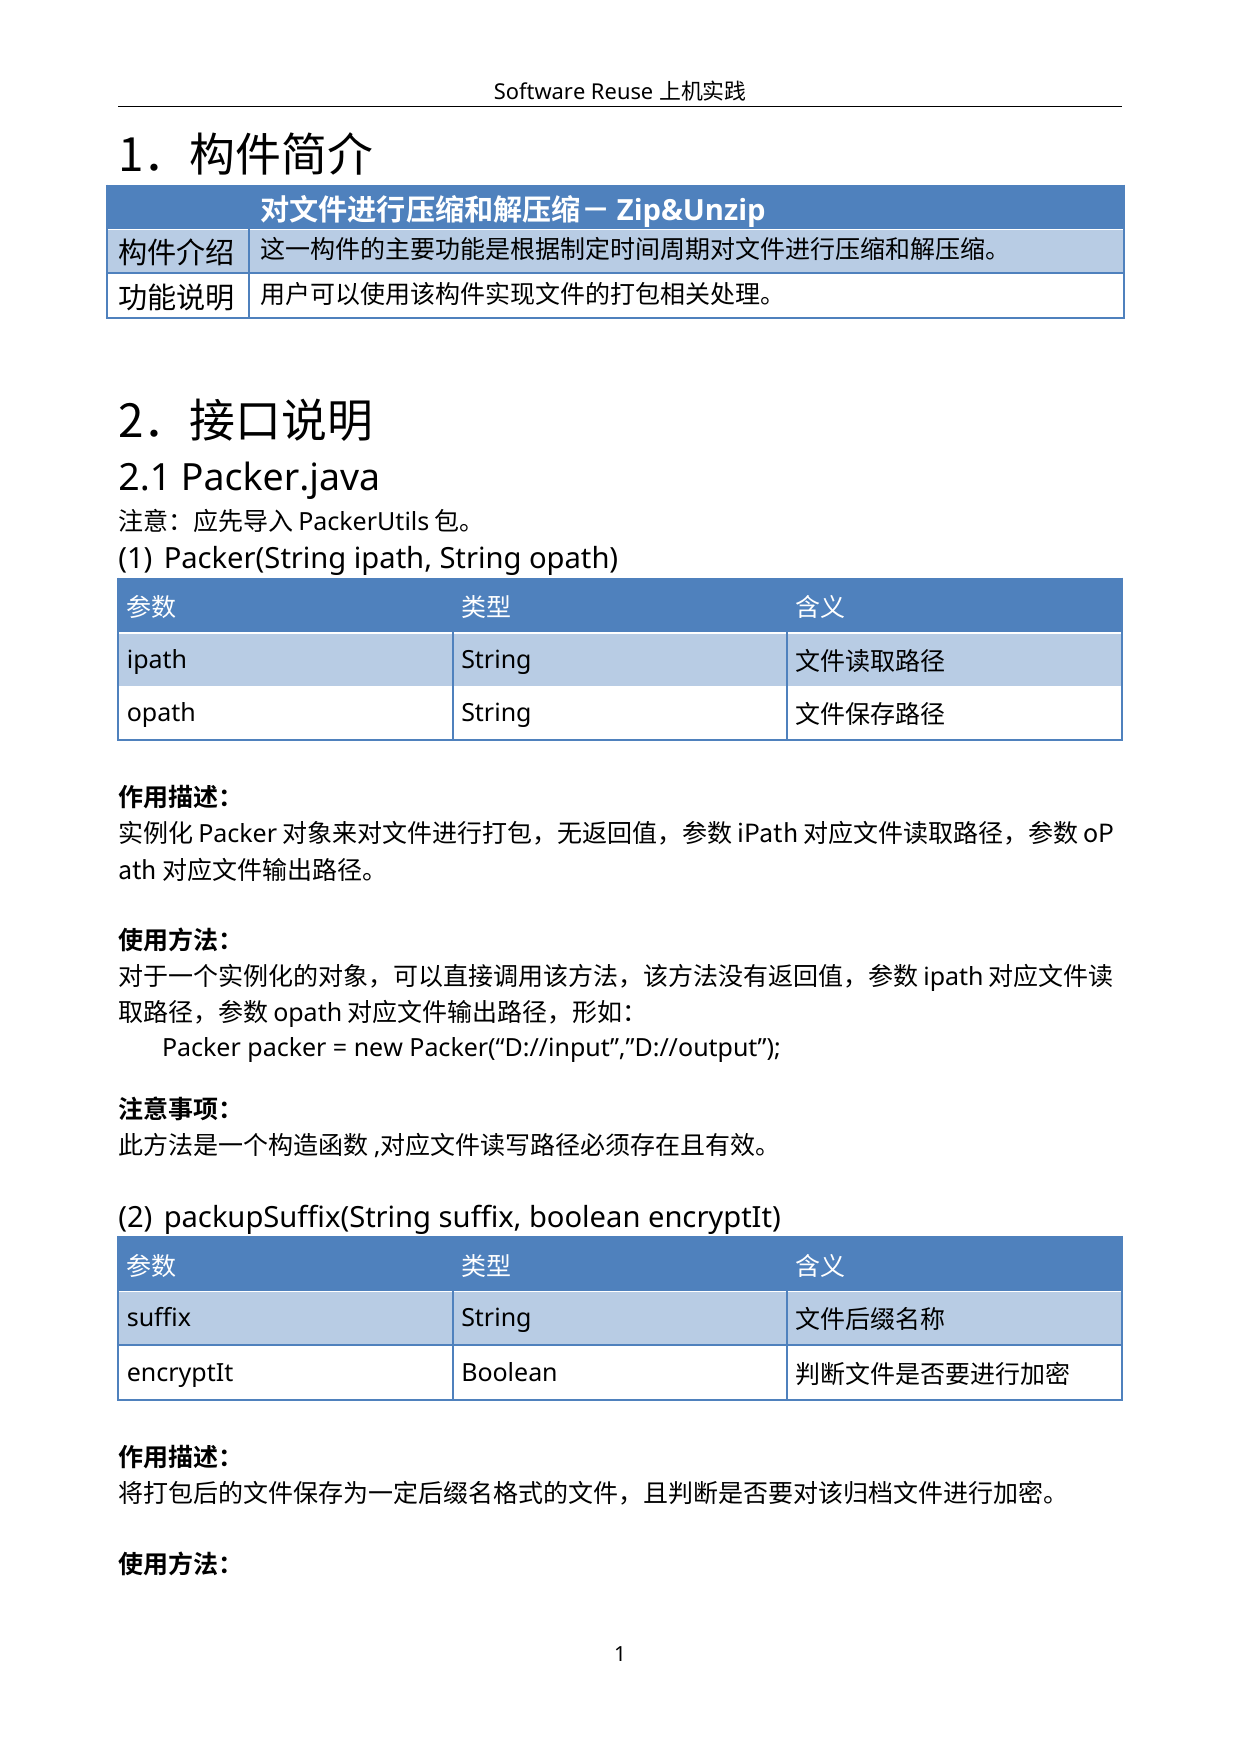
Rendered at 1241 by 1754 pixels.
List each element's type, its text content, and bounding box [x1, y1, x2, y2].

table_cell String [454, 634, 786, 686]
table_cell encryptIt [119, 1346, 452, 1399]
table_header 含义 [788, 580, 1121, 632]
table_cell String [454, 1292, 786, 1344]
table_cell 文件读取路径 [788, 634, 1121, 686]
table_header 对文件进行压缩和解压缩－ Zip&Unzip [250, 187, 1123, 229]
subtitle 接口说明 [118, 384, 1122, 450]
table_header 类型 [454, 1238, 786, 1291]
table_cell 构件介绍 [108, 230, 248, 272]
table_header 含义 [788, 1238, 1121, 1291]
table_cell suffix [119, 1292, 452, 1344]
text 注意事项： [118, 1089, 1122, 1126]
table_header 参数 [119, 1238, 452, 1291]
table_cell ipath [119, 634, 452, 686]
table_cell 这一构件的主要功能是根据制定时间周期对文件进行压缩和解压缩。 [250, 230, 1123, 272]
text 使用方法： [118, 920, 1122, 957]
subtitle packupSuffix(String suffix, boolean encryptIt) [118, 1196, 1122, 1236]
text Packer packer = new Packer(“D://input”,”D://output”); [118, 1029, 1122, 1063]
text 作用描述： [118, 778, 1122, 814]
table_cell 文件后缀名称 [788, 1292, 1121, 1344]
table_header 参数 [119, 580, 452, 632]
table_header [108, 187, 248, 229]
table_cell 文件保存路径 [788, 687, 1121, 739]
table_cell 用户可以使用该构件实现文件的打包相关处理。 [250, 274, 1123, 317]
subtitle Packer(String ipath, String opath) [118, 538, 1122, 577]
text 对于一个实例化的对象，可以直接调用该方法，该方法没有返回值，参数ipath对应文件读取路径，参数opath对应文件输出路径，形如： [118, 957, 1122, 1029]
text 使用方法： [118, 1544, 1122, 1580]
subtitle 构件简介 [118, 118, 1122, 184]
subtitle 2.1 Packer.java [118, 450, 1122, 501]
text 将打包后的文件保存为一定后缀名格式的文件，且判断是否要对该归档文件进行加密。 [118, 1474, 1122, 1510]
text 注意：应先导入PackerUtils包。 [118, 501, 1122, 538]
table_cell opath [119, 687, 452, 739]
text 作用描述： [118, 1438, 1122, 1474]
text 此方法是一个构造函数 ,对应文件读写路径必须存在且有效。 [118, 1126, 1122, 1162]
table_header 类型 [454, 580, 786, 632]
table_cell Boolean [454, 1346, 786, 1399]
text 实例化Packer对象来对文件进行打包，无返回值，参数iPath对应文件读取路径，参数oPath对应文件输出路径。 [118, 814, 1122, 886]
table_cell 判断文件是否要进行加密 [788, 1346, 1121, 1399]
table_cell String [454, 687, 786, 739]
table_cell 功能说明 [108, 274, 248, 317]
